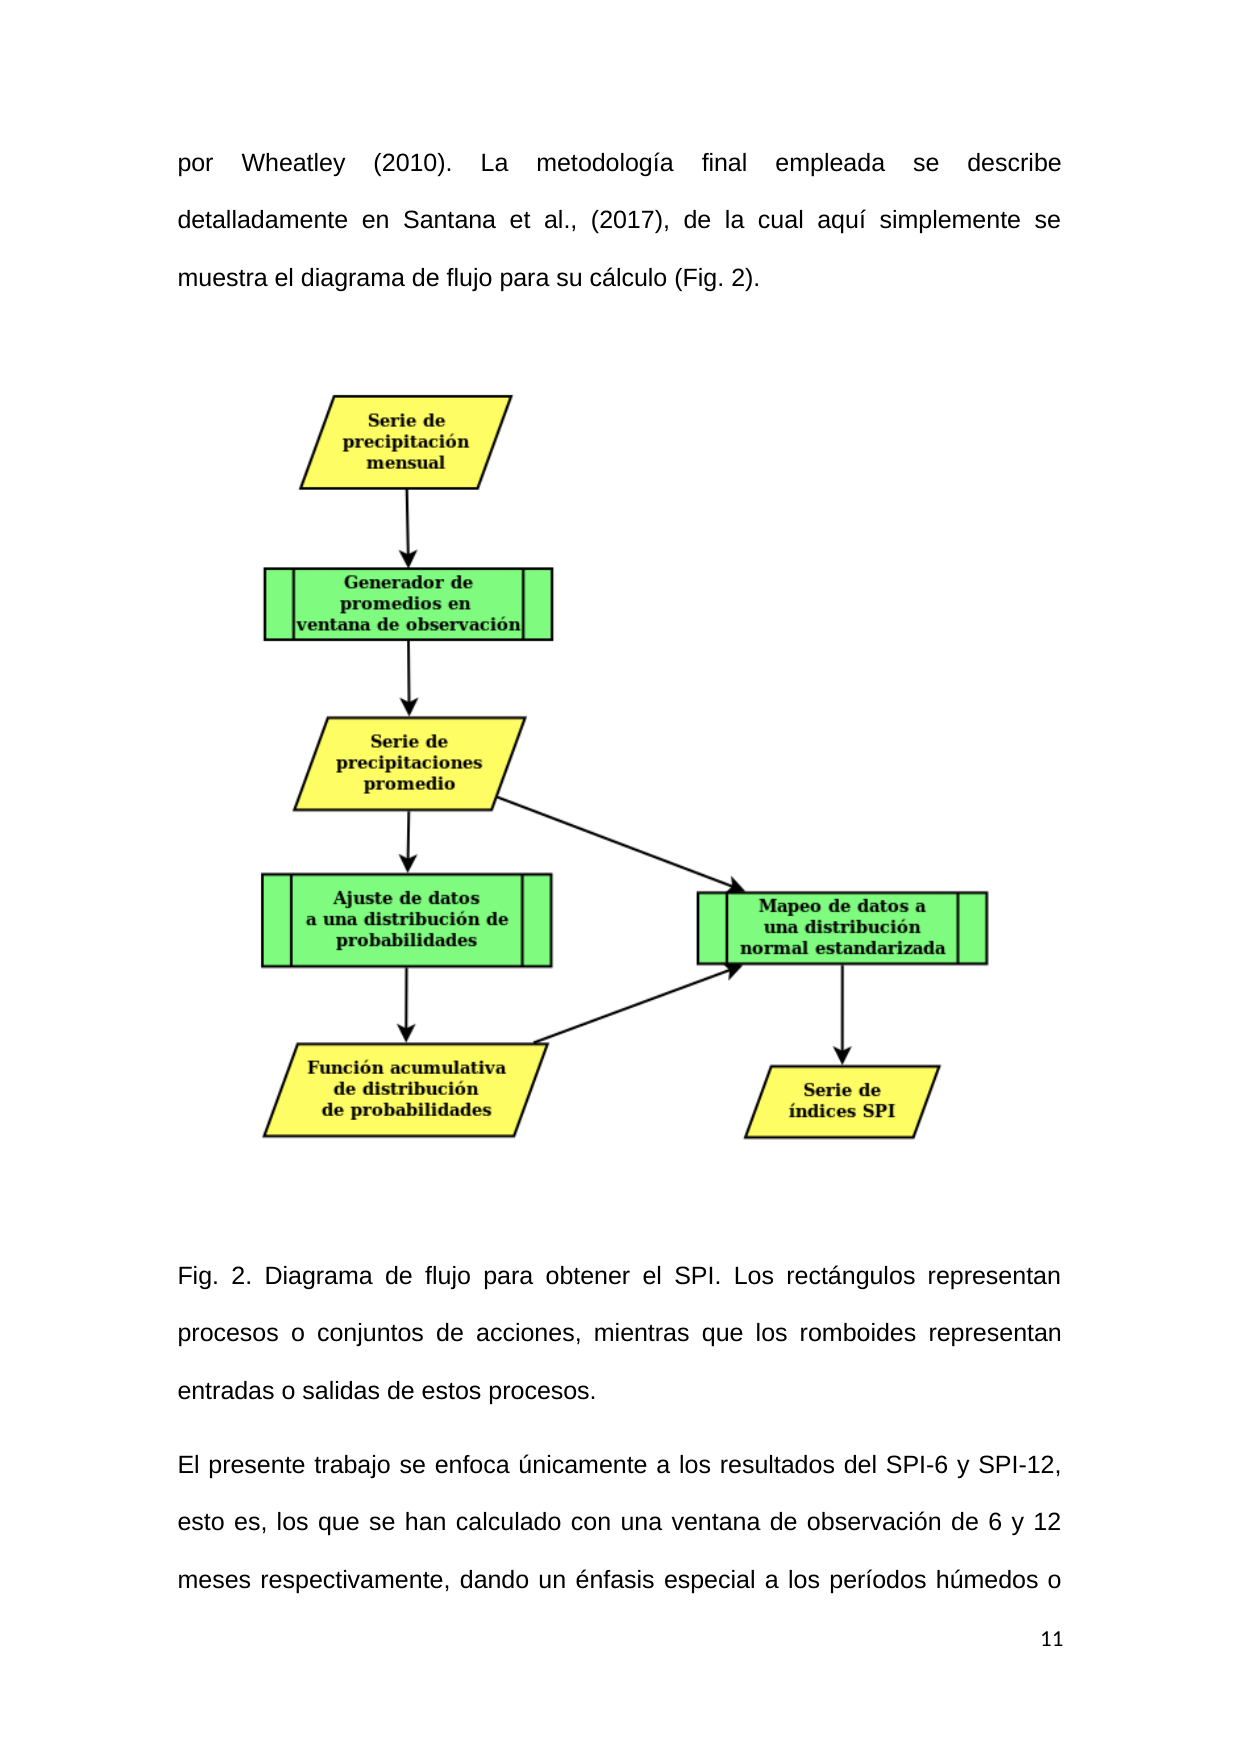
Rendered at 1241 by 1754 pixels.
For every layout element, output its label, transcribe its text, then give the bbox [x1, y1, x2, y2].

text Fig. 2. Diagrama de flujo para obtener el SPI. Los rectángulos representan procesos o conjuntos de acciones, mientras que los romboides representan entradas o salidas de estos procesos. [177, 1261, 1063, 1404]
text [177, 1450, 1063, 1594]
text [177, 148, 1063, 291]
picture [177, 336, 1063, 1216]
